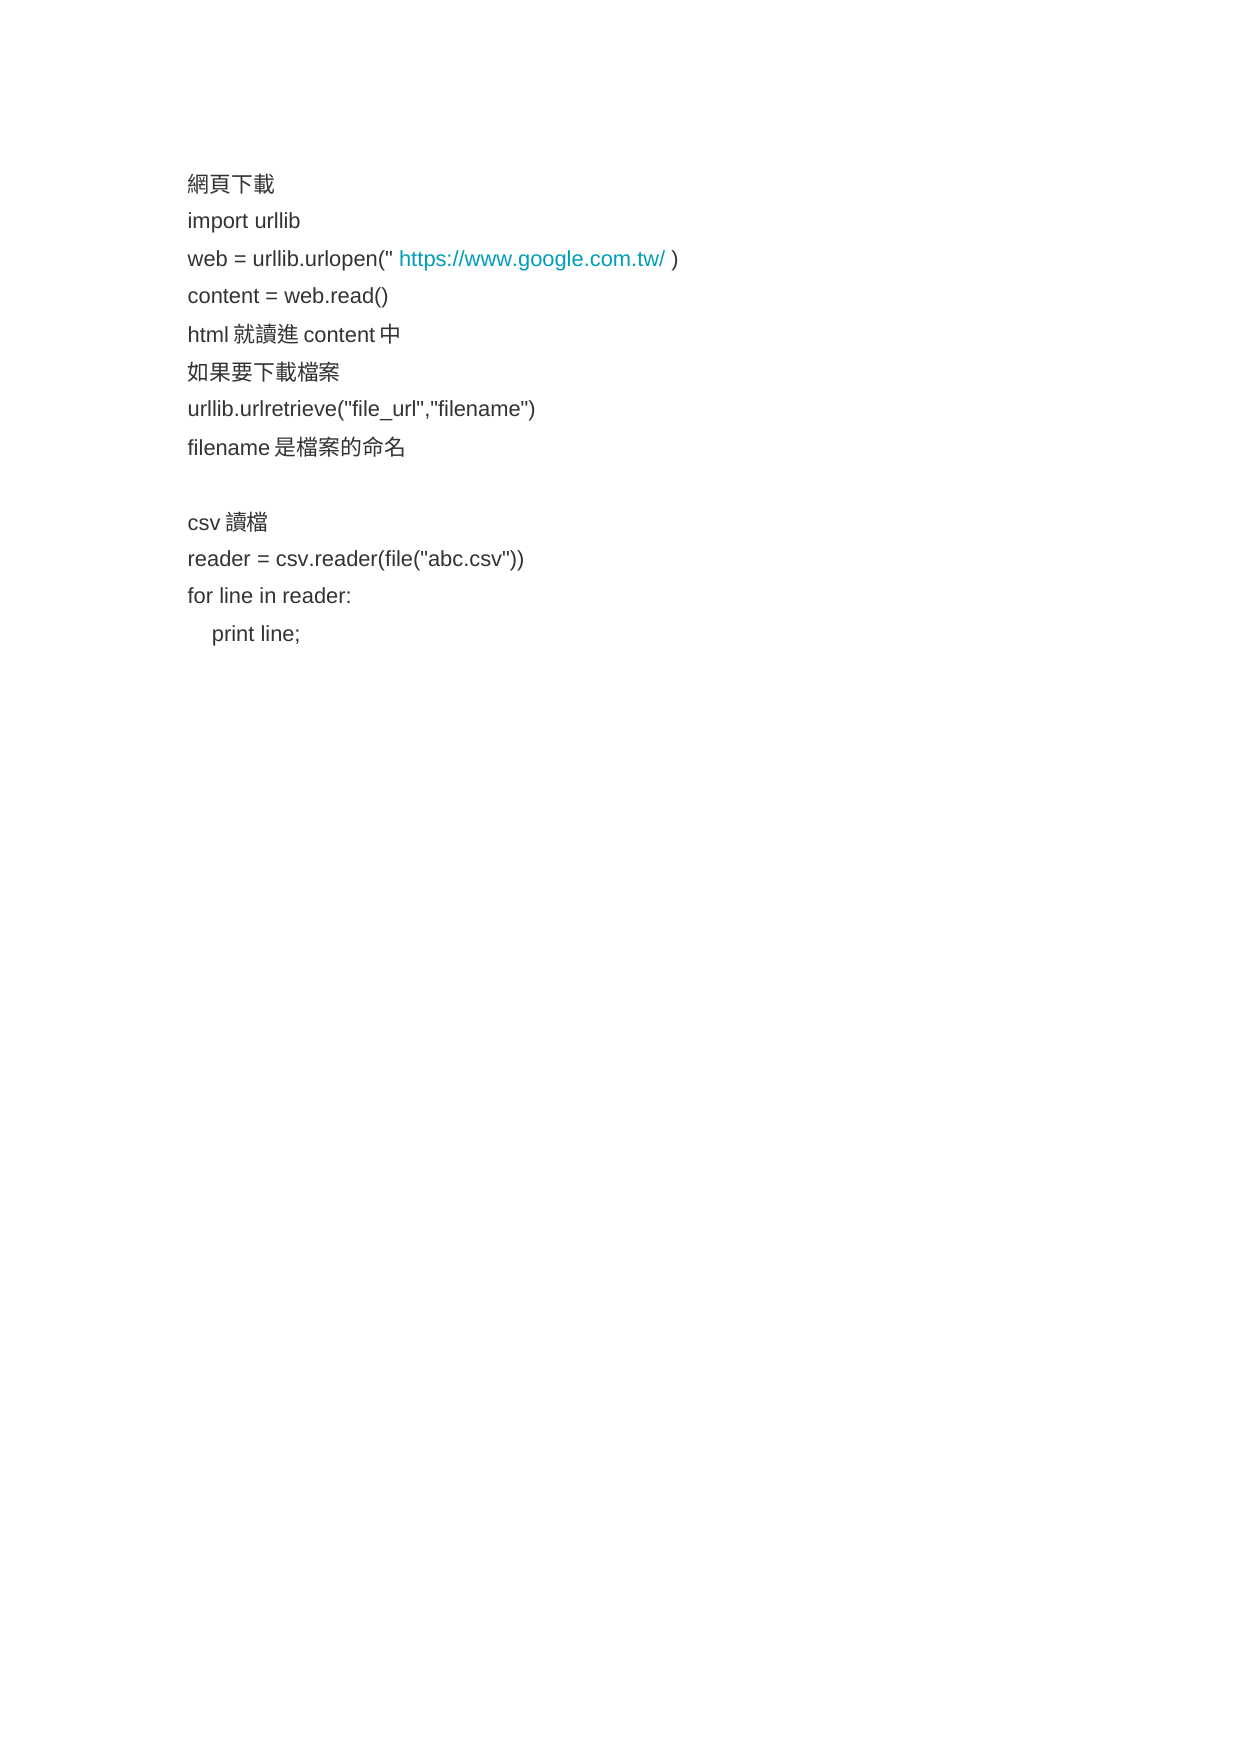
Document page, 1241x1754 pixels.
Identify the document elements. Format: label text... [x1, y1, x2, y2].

text csv讀檔 [187, 502, 1053, 539]
text for line in reader: [187, 577, 1053, 614]
text content = web.read() [187, 277, 1053, 314]
text html就讀進content中 [187, 314, 1053, 352]
text import urllib [187, 202, 1053, 239]
text print line; [187, 614, 1053, 652]
text filename是檔案的命名 [187, 427, 1053, 464]
text 如果要下載檔案 [187, 352, 1053, 389]
text urllib.urlretrieve("file_url","filename") [187, 389, 1053, 427]
text web = urllib.urlopen(" https://www.google.com.tw/ ) [187, 239, 1053, 277]
text reader = csv.reader(file("abc.csv")) [187, 539, 1053, 577]
text 網頁下載 [187, 164, 1053, 202]
